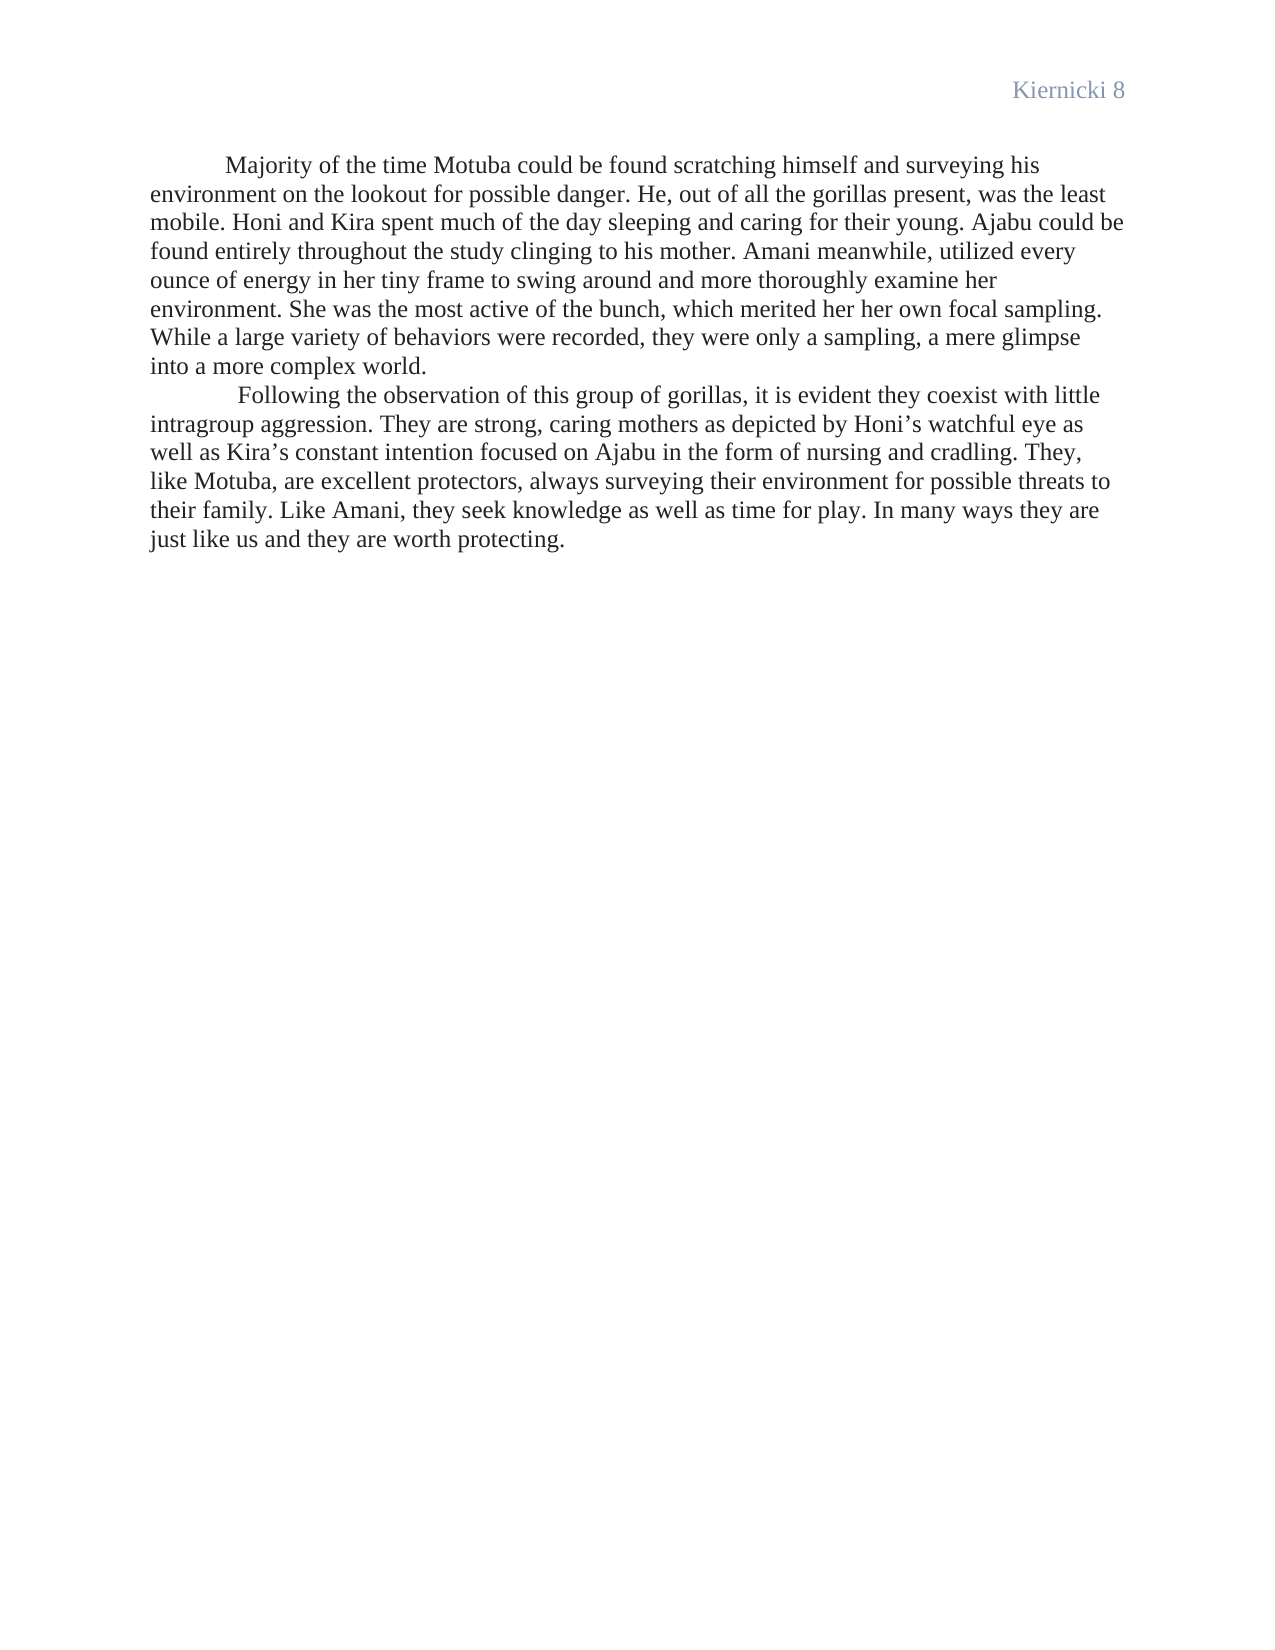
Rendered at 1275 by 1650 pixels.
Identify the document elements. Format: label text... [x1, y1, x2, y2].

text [150, 150, 1125, 380]
text Following the observation of this group of gorillas, it is evident they coexist with little intragroup aggression. They are strong, caring mothers as depicted by Honi’s watchful eye as well as Kira’s constant intention focused on Ajabu in the form of nursing and cradling. They, like Motuba, are excellent protectors, always surveying their environment for possible threats to their family. Like Amani, they seek knowledge as well as time for play. In many ways they are just like us and they are worth protecting. [150, 380, 1125, 552]
